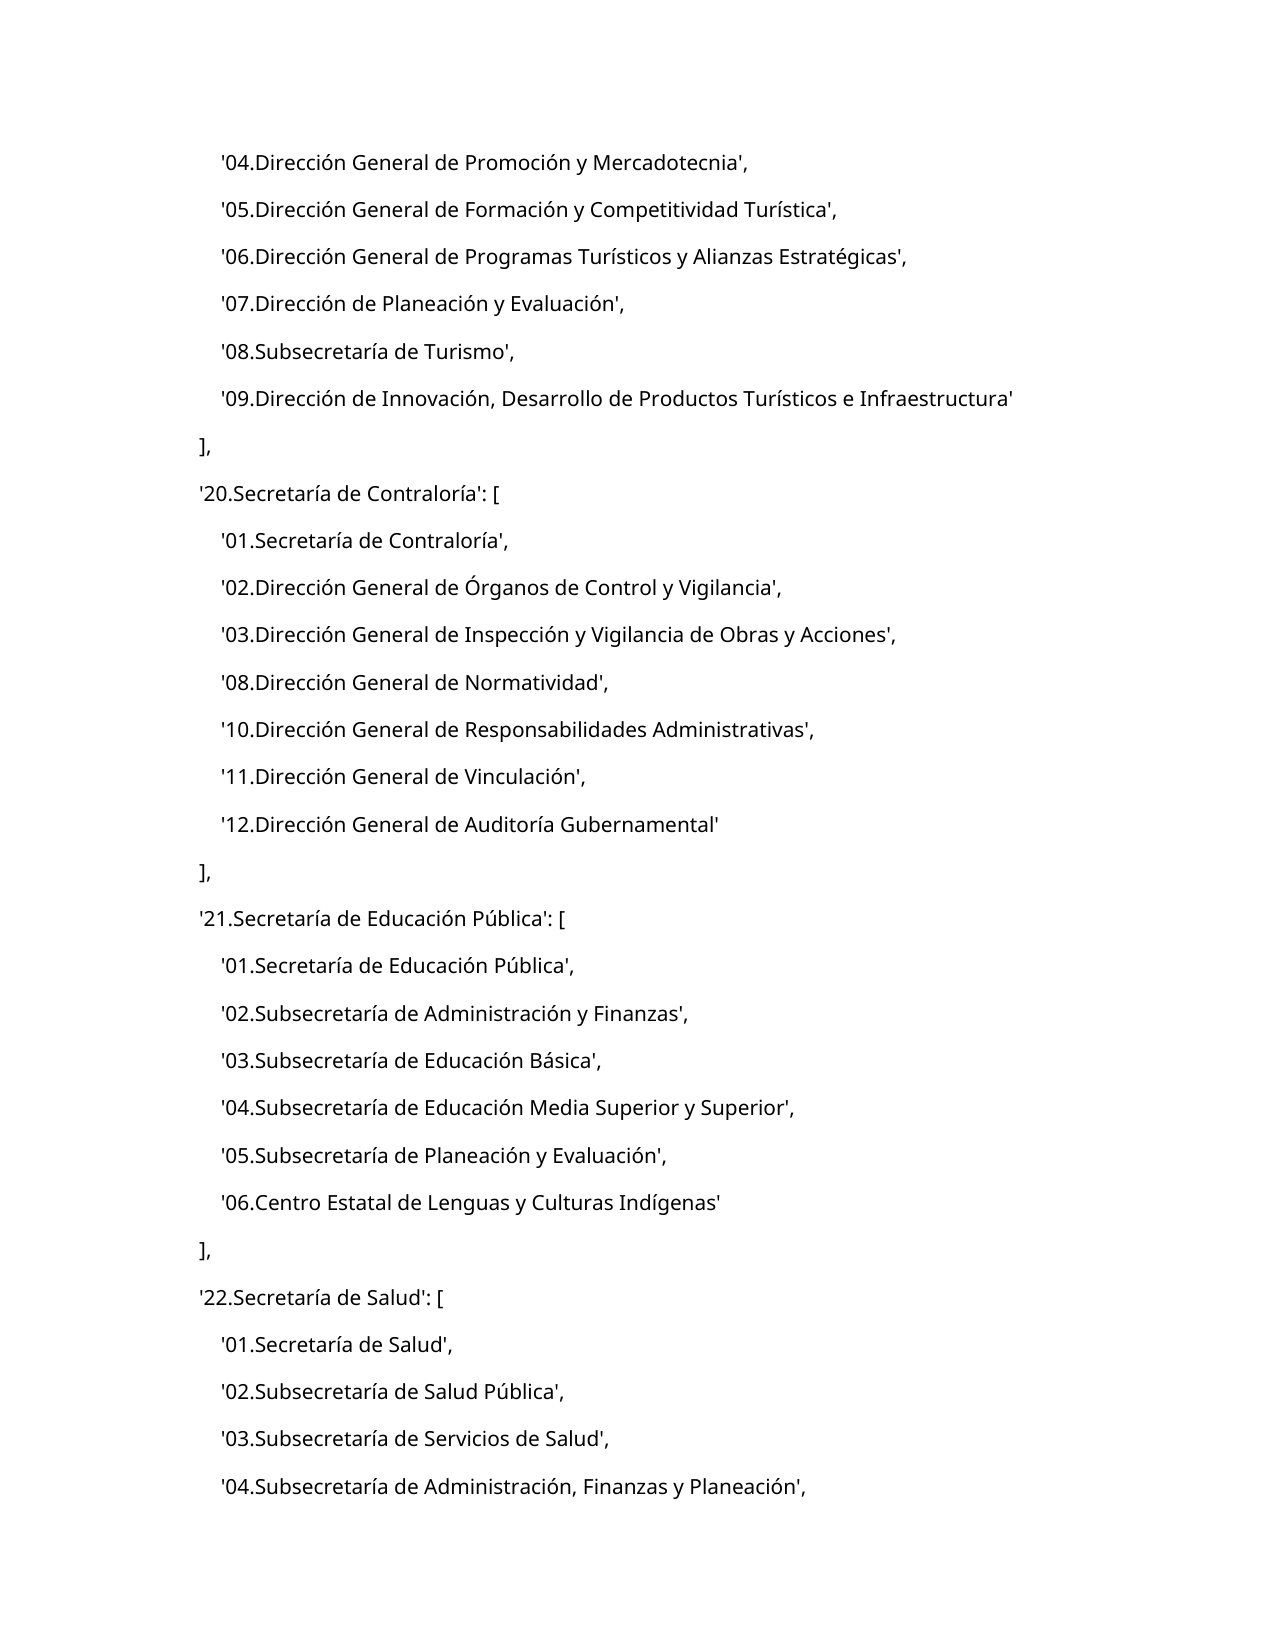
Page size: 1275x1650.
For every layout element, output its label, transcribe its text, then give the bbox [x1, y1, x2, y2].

text '04.Subsecretaría de Administración, Finanzas y Planeación', [177, 1472, 1098, 1500]
text '09.Dirección de Innovación, Desarrollo de Productos Turísticos e Infraestructura' [177, 384, 1098, 412]
text '05.Dirección General de Formación y Competitividad Turística', [177, 195, 1098, 223]
text '21.Secretaría de Educación Pública': [ [177, 904, 1098, 933]
text '11.Dirección General de Vinculación', [177, 762, 1098, 791]
text '01.Secretaría de Educación Pública', [177, 952, 1098, 980]
text '22.Secretaría de Salud': [ [177, 1283, 1098, 1311]
text '02.Subsecretaría de Administración y Finanzas', [177, 999, 1098, 1027]
text '10.Dirección General de Responsabilidades Administrativas', [177, 715, 1098, 743]
text '01.Secretaría de Contraloría', [177, 526, 1098, 554]
text '05.Subsecretaría de Planeación y Evaluación', [177, 1141, 1098, 1169]
text ], [177, 1235, 1098, 1264]
text '07.Dirección de Planeación y Evaluación', [177, 289, 1098, 318]
text '04.Dirección General de Promoción y Mercadotecnia', [177, 148, 1098, 176]
text ], [177, 431, 1098, 460]
text '03.Dirección General de Inspección y Vigilancia de Obras y Acciones', [177, 621, 1098, 649]
text '12.Dirección General de Auditoría Gubernamental' [177, 810, 1098, 838]
text '03.Subsecretaría de Educación Básica', [177, 1046, 1098, 1074]
text '01.Secretaría de Salud', [177, 1330, 1098, 1358]
text '08.Subsecretaría de Turismo', [177, 337, 1098, 365]
text '06.Centro Estatal de Lenguas y Culturas Indígenas' [177, 1188, 1098, 1216]
text '02.Dirección General de Órganos de Control y Vigilancia', [177, 573, 1098, 602]
text '20.Secretaría de Contraloría': [ [177, 479, 1098, 507]
text '06.Dirección General de Programas Turísticos y Alianzas Estratégicas', [177, 242, 1098, 271]
text '08.Dirección General de Normatividad', [177, 668, 1098, 696]
text '02.Subsecretaría de Salud Pública', [177, 1377, 1098, 1406]
text '04.Subsecretaría de Educación Media Superior y Superior', [177, 1093, 1098, 1122]
text '03.Subsecretaría de Servicios de Salud', [177, 1424, 1098, 1453]
text ], [177, 857, 1098, 885]
